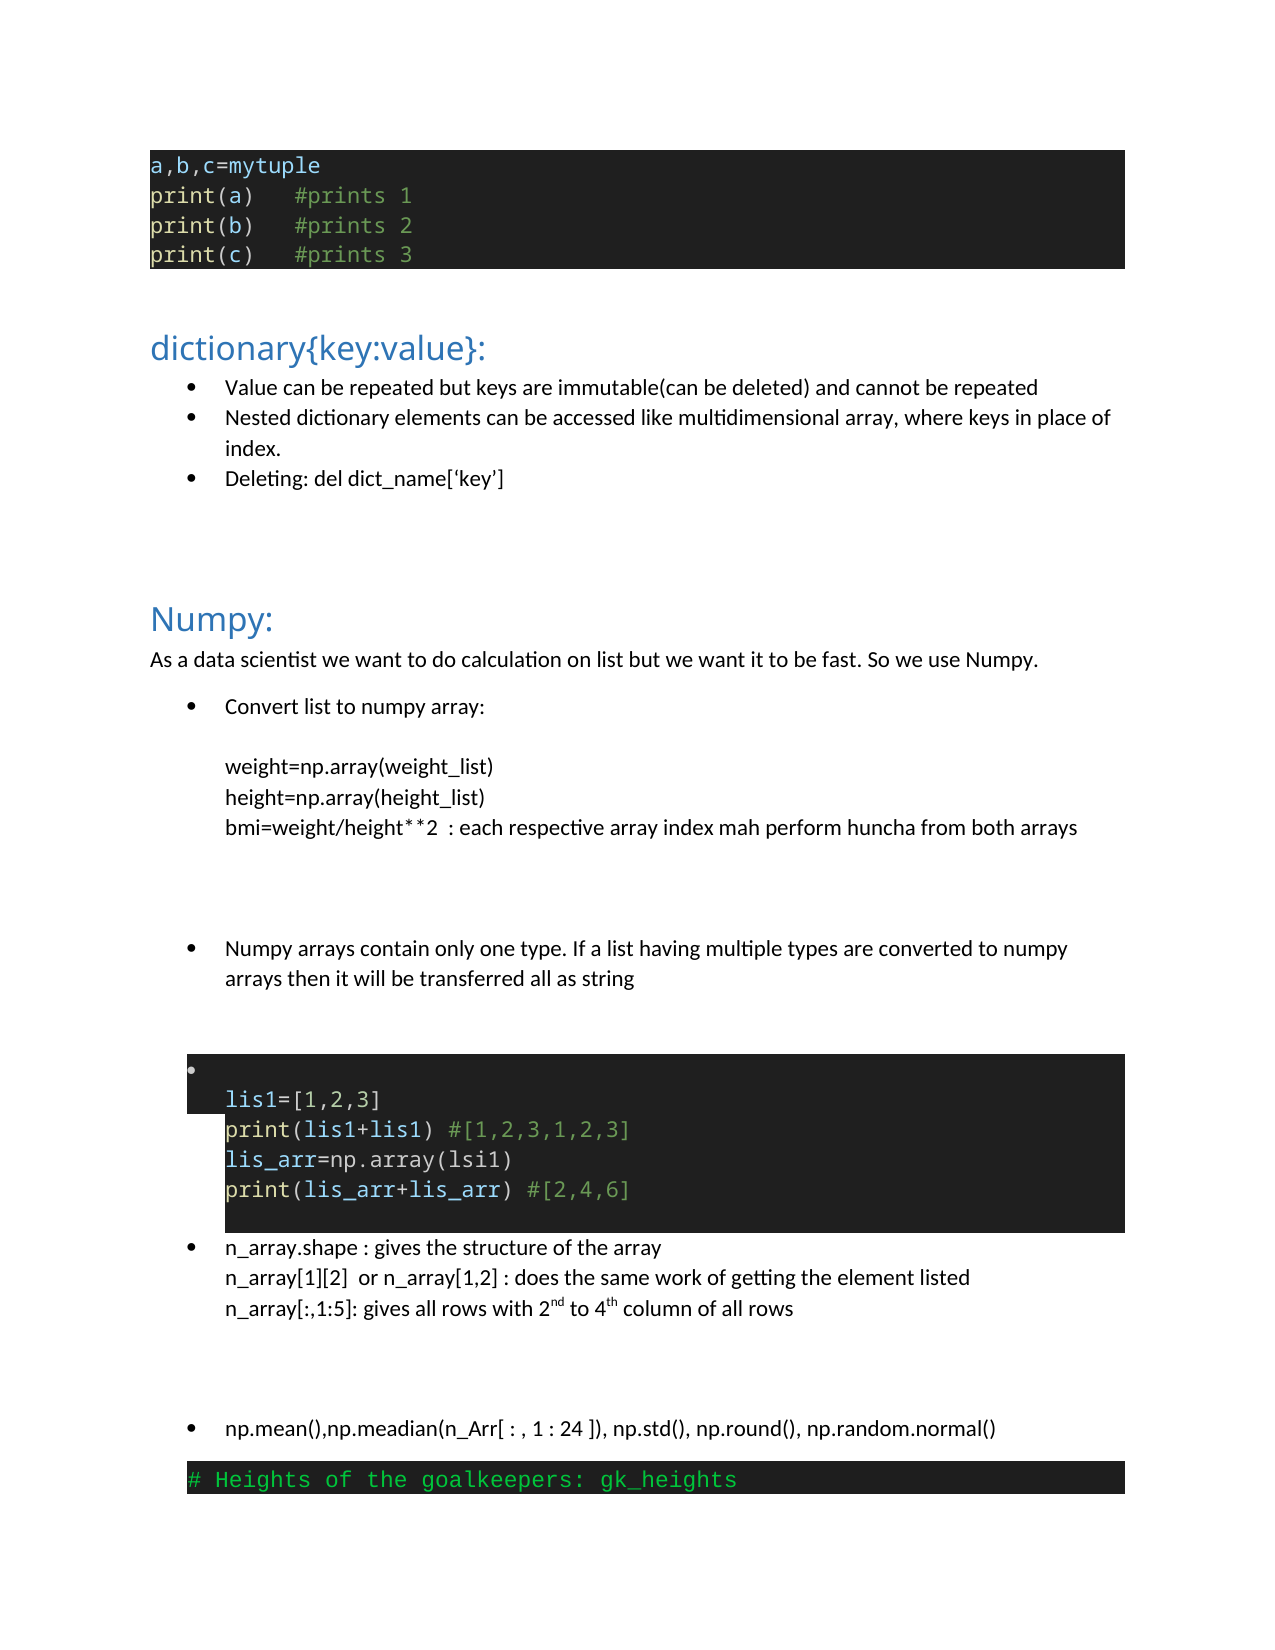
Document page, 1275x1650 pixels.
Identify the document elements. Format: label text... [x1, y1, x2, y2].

text # Heights of the goalkeepers: gk_heights [187, 1461, 1125, 1494]
list n_array.shape : gives the structure of the array n_array[1][2] or n_array[1,2] : does the same work of getting the element listed n_array[:,1:5]: gives all rows with 2nd to 4th column of all rows [187, 1233, 1125, 1412]
list lis_arr=np.array(lsi1) [225, 1144, 1125, 1174]
list lis1=[1,2,3] [187, 1054, 1125, 1114]
text print(a) #prints 1 [150, 180, 1125, 209]
subtitle dictionary{key:value}: [150, 324, 1125, 370]
text print(b) #prints 2 [150, 209, 1125, 239]
text As a data scientist we want to do calculation on list but we want it to be fast. So we use Numpy. [150, 645, 1125, 673]
list Deleting: del dict_name[‘key’] [187, 464, 1125, 492]
list print(lis_arr+lis_arr) #[2,4,6] [225, 1174, 1125, 1203]
list print(lis1+lis1) #[1,2,3,1,2,3] [225, 1114, 1125, 1144]
text a,b,c=mytuple [150, 150, 1125, 180]
list Numpy arrays contain only one type. If a list having multiple types are converted to numpy arrays then it will be transferred all as string [187, 934, 1125, 1052]
list Nested dictionary elements can be accessed like multidimensional array, where keys in place of index. [187, 403, 1125, 462]
list Value can be repeated but keys are immutable(can be deleted) and cannot be repeated [187, 373, 1125, 401]
text print(c) #prints 3 [150, 239, 1125, 269]
list np.mean(),np.meadian(n_Arr[ : , 1 : 24 ]), np.std(), np.round(), np.random.normal() [187, 1414, 1125, 1443]
list Convert list to numpy array: weight=np.array(weight_list) height=np.array(height_list) bmi=weight/height**2 : each respective array index mah perform huncha from both arrays [187, 692, 1125, 932]
subtitle Numpy: [150, 596, 1125, 642]
